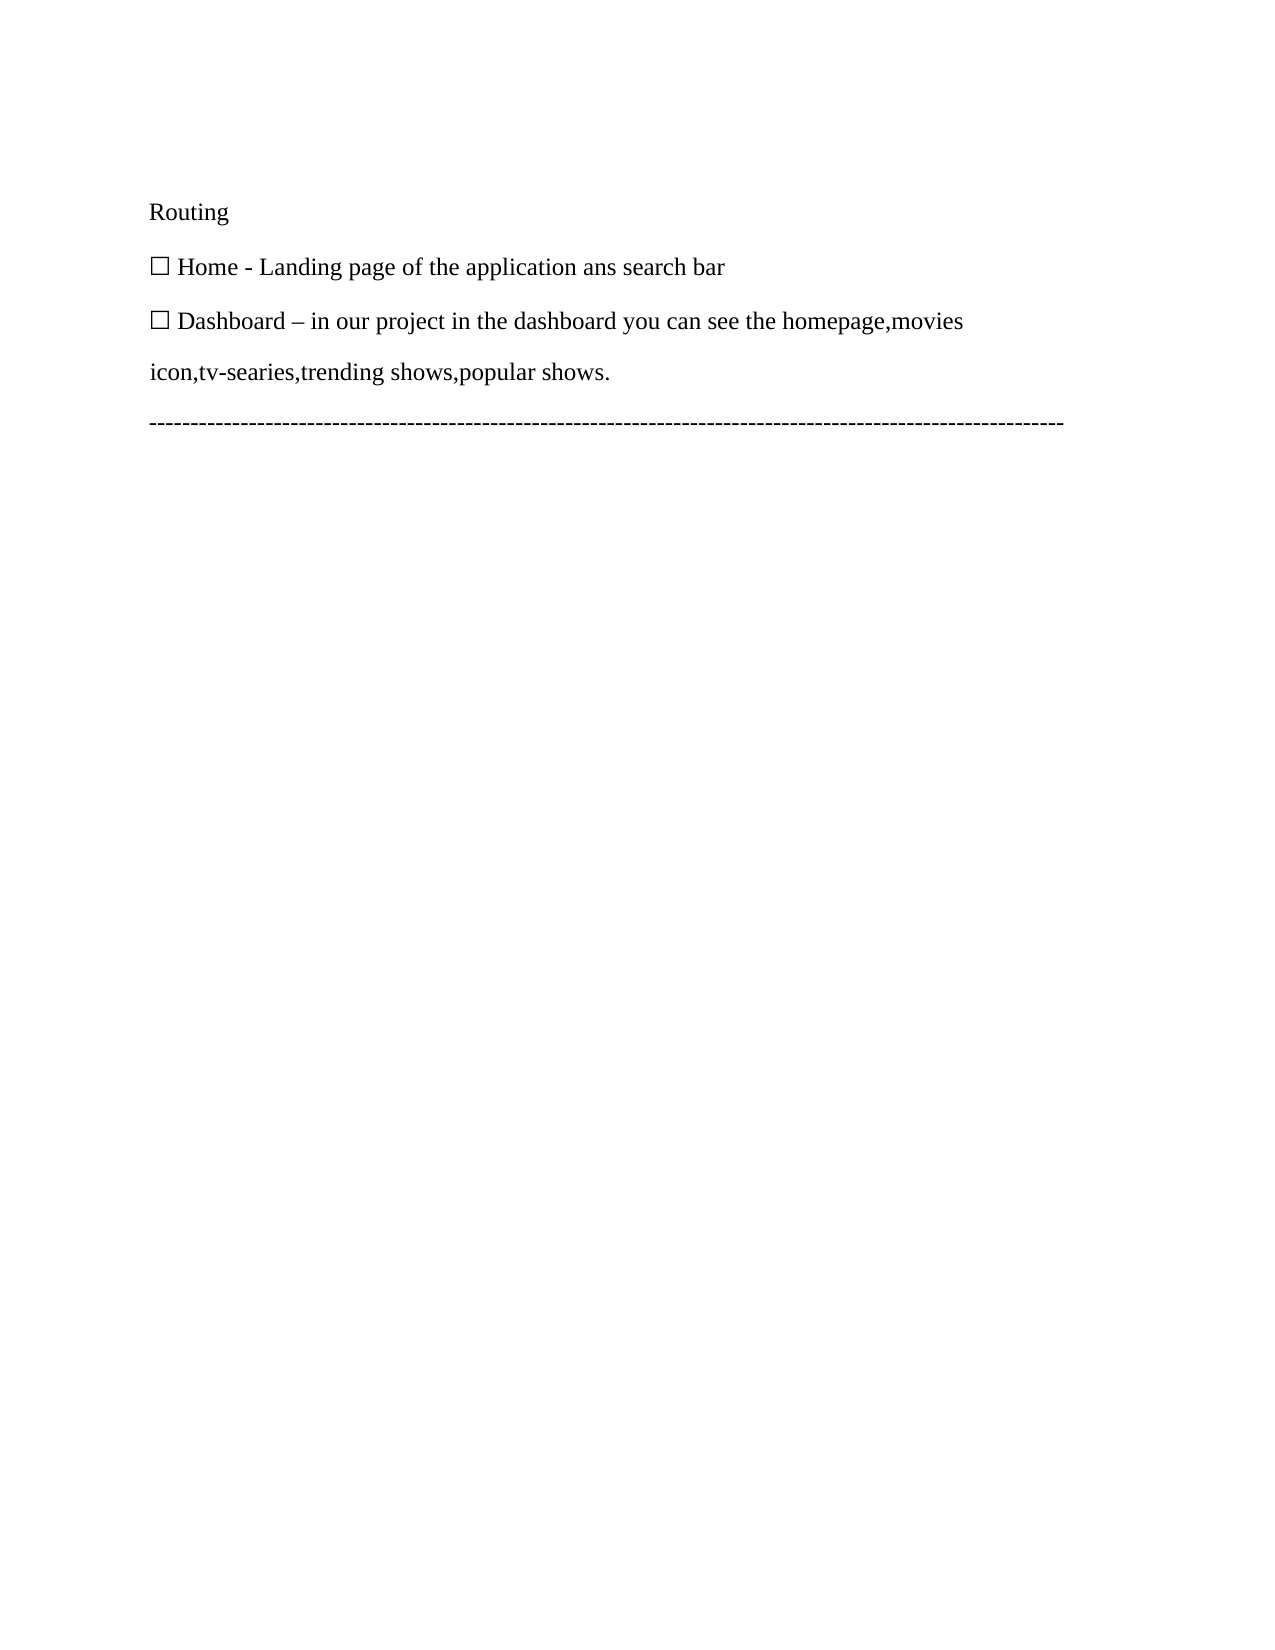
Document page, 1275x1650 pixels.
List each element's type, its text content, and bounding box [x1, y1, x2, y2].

text ☐ Home - Landing page of the application ans search bar [148, 249, 1121, 283]
text -------------------------------------------------------------------------------------------------------------- [148, 407, 1121, 435]
text ☐ Dashboard – in our project in the dashboard you can see the homepage,movies icon,tv-searies,trending shows,popular shows. [148, 303, 964, 386]
text Routing [148, 197, 1121, 226]
